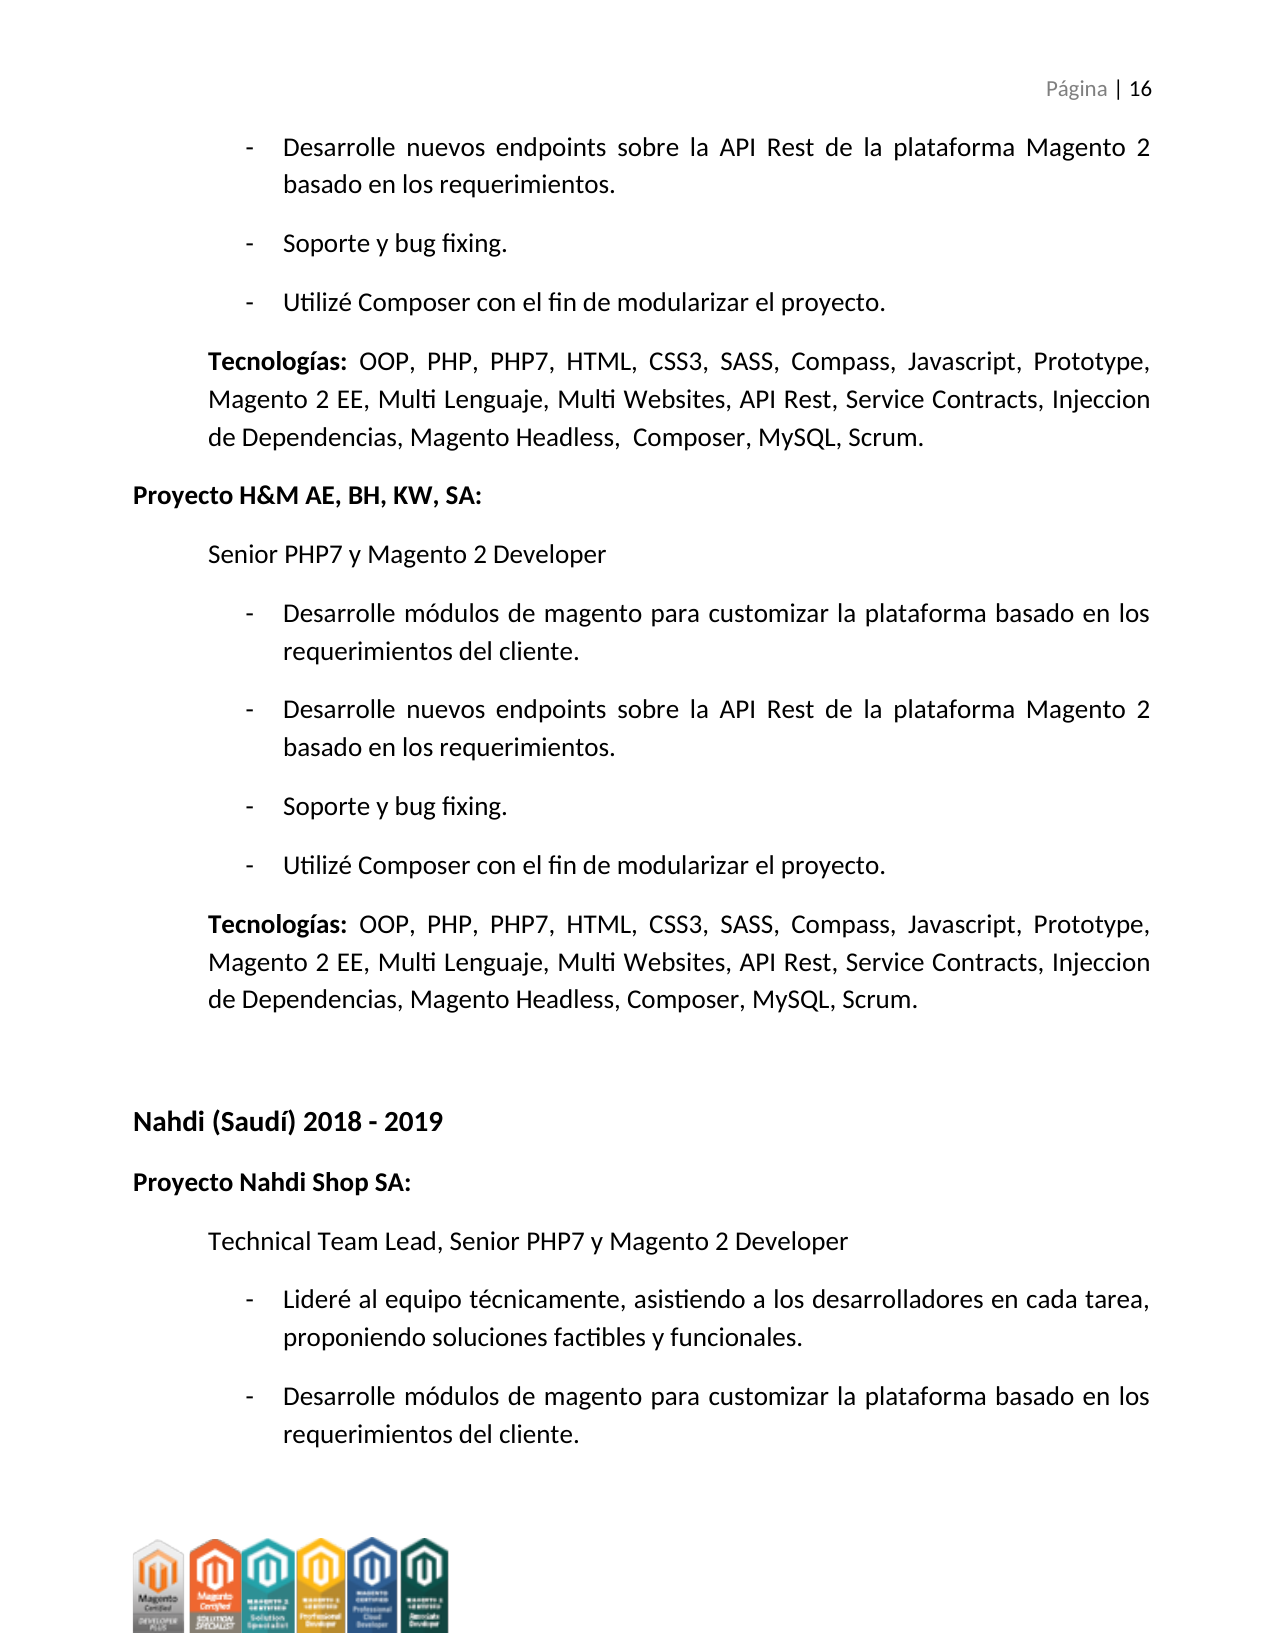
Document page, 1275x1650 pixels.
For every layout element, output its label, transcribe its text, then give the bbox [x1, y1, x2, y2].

list Desarrolle nuevos endpoints sobre la API Rest de la plataforma Magento 2 basado en los requerimientos. [245, 693, 1152, 764]
list Lideré al equipo técnicamente, asistiendo a los desarrolladores en cada tarea, proponiendo soluciones factibles y funcionales. [245, 1282, 1152, 1353]
text Senior PHP7 y Magento 2 Developer [208, 537, 1152, 570]
list Soporte y bug fixing. [245, 789, 1152, 822]
list Desarrolle módulos de magento para customizar la plataforma basado en los requerimientos del cliente. [245, 1379, 1152, 1450]
text Proyecto Nahdi Shop SA: [133, 1165, 1152, 1198]
list Desarrolle módulos de magento para customizar la plataforma basado en los requerimientos del cliente. [245, 596, 1152, 667]
list Utilizé Composer con el fin de modularizar el proyecto. [245, 285, 1152, 318]
text Proyecto H&M AE, BH, KW, SA: [133, 478, 1152, 512]
picture [132, 1539, 185, 1633]
list Utilizé Composer con el fin de modularizar el proyecto. [245, 848, 1152, 881]
list Soporte y bug fixing. [245, 226, 1152, 259]
text Nahdi (Saudí) 2018 - 2019 [133, 1103, 1152, 1139]
picture [189, 1537, 450, 1633]
list Desarrolle nuevos endpoints sobre la API Rest de la plataforma Magento 2 basado en los requerimientos. [245, 130, 1152, 201]
text Technical Team Lead, Senior PHP7 y Magento 2 Developer [208, 1224, 1152, 1257]
